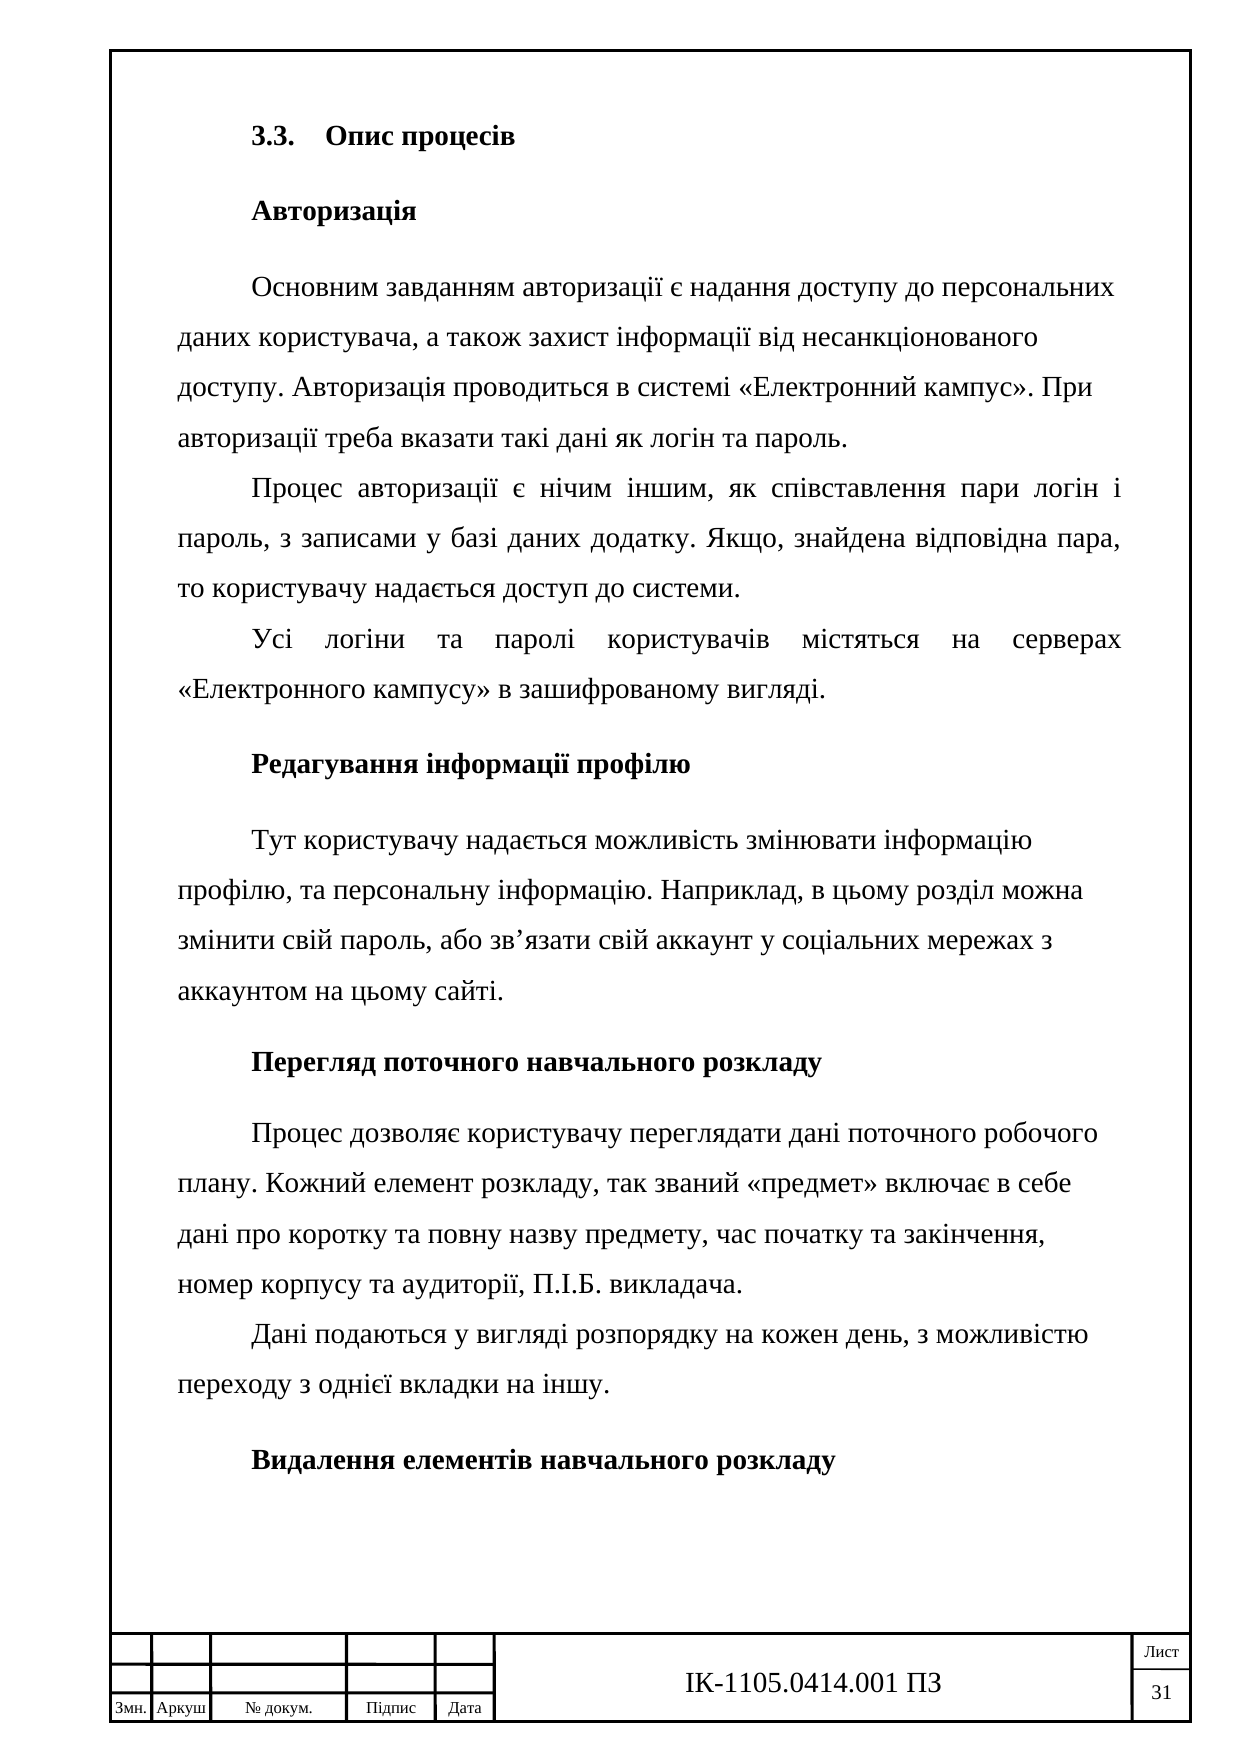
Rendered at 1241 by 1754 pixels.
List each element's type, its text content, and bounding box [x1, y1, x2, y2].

text Тут користувачу надається можливість змінювати інформацію профілю, та персональну інформацію. Наприклад, в цьому розділ можна змінити свій пароль, або зв’язати свій аккаунт у соціальних мережах з аккаунтом на цьому сайті. [177, 822, 1122, 1006]
text Усі логіни та паролі користувачів містяться на серверах «Електронного кампусу» в зашифрованому вигляді. [177, 621, 1122, 705]
text Процес авторизації є нічим іншим, як співставлення пари логін і пароль, з записами у базі даних додатку. Якщо, знайдена відповідна пара, то користувачу надається доступ до системи. [177, 470, 1122, 604]
text Редагування інформації профілю [177, 747, 1122, 780]
text Основним завданням авторизації є надання доступу до персональних даних користувача, а також захист інформації від несанкціонованого доступу. Авторизація проводиться в системі «Електронний кампус». При авторизації треба вказати такі дані як логін та пароль. [177, 269, 1122, 453]
text Видалення елементів навчального розкладу [177, 1442, 1122, 1476]
text Дані подаються у вигляді розпорядку на кожен день, з можливістю переходу з однієї вкладки на іншу. [177, 1316, 1122, 1400]
subtitle Опис процесів [251, 118, 1122, 152]
text Авторизація [177, 193, 1122, 227]
text Процес дозволяє користувачу переглядати дані поточного робочого плану. Кожний елемент розкладу, так званий «предмет» включає в себе дані про коротку та повну назву предмету, час початку та закінчення, номер корпусу та аудиторії, П.І.Б. викладача. [177, 1115, 1122, 1299]
text Перегляд поточного навчального розкладу [177, 1044, 1122, 1077]
